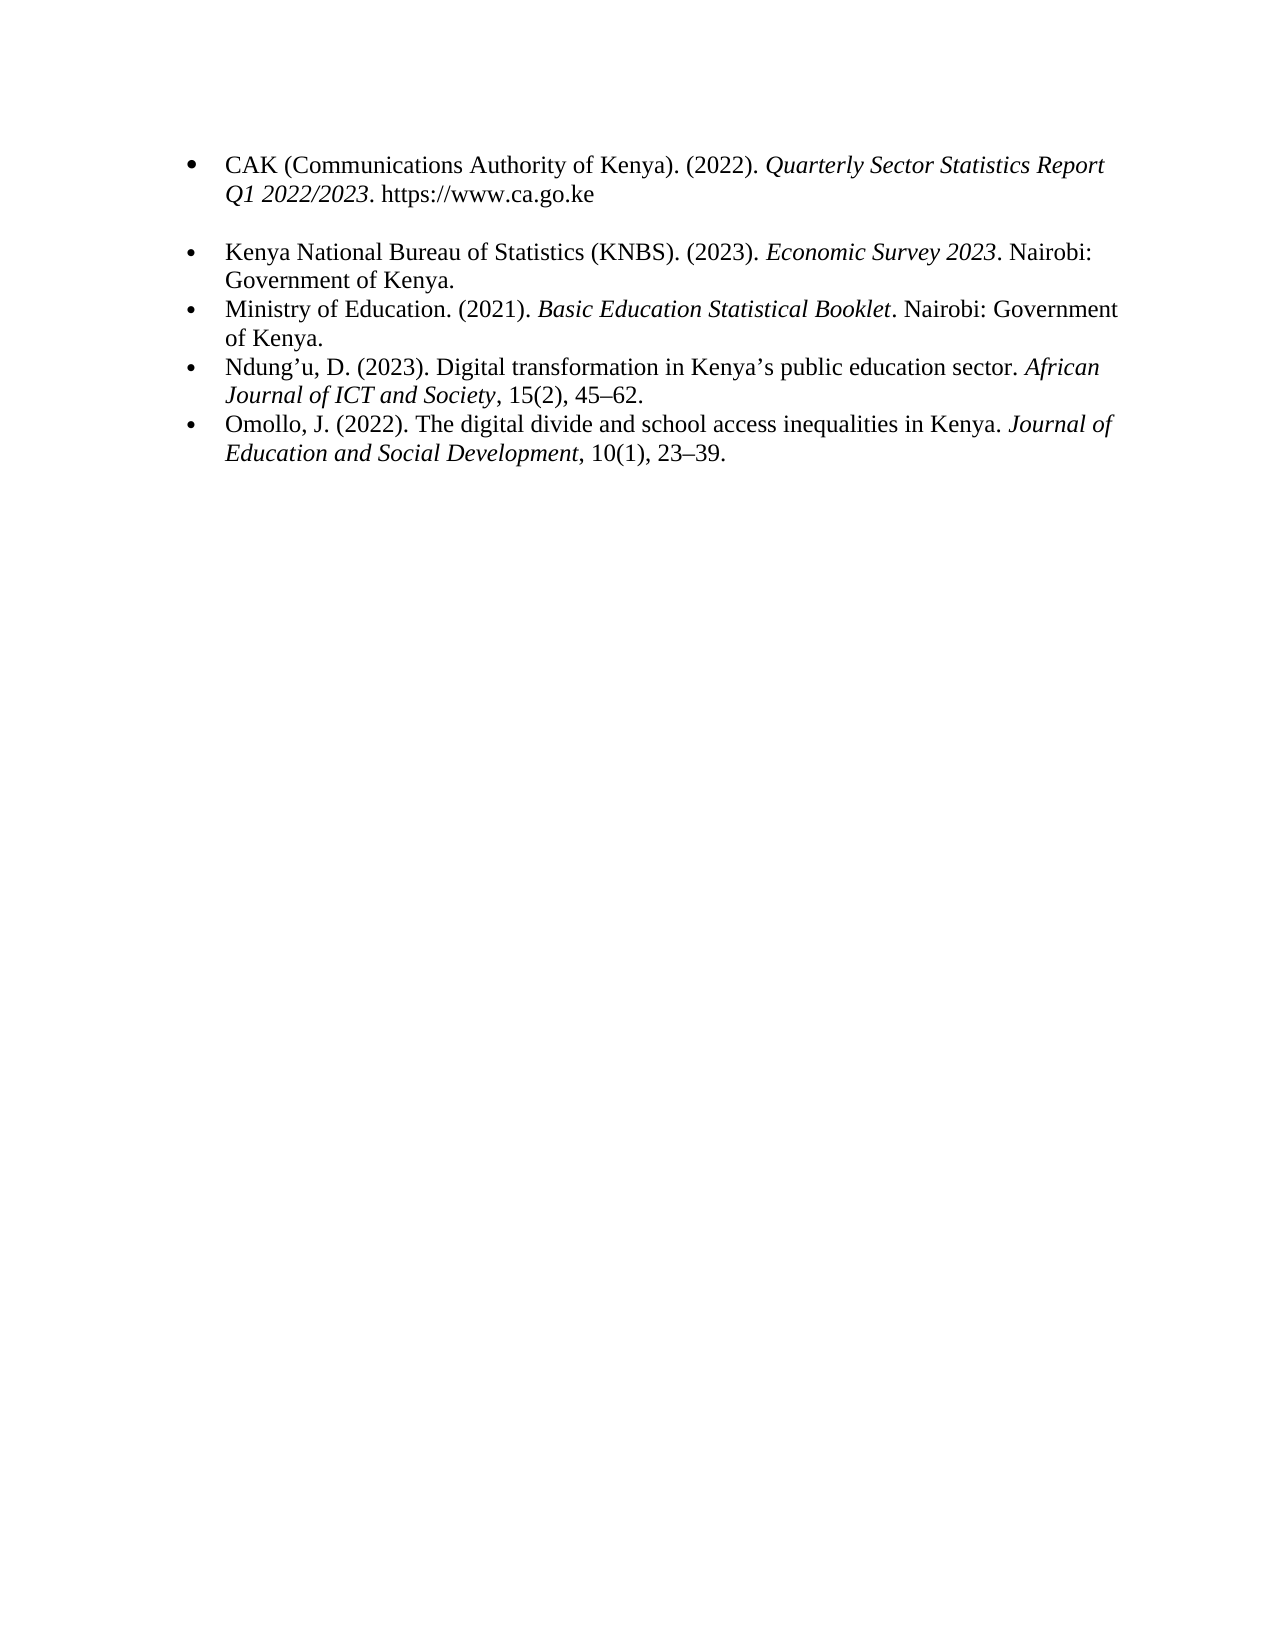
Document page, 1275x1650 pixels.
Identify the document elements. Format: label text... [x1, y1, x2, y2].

list Kenya National Bureau of Statistics (KNBS). (2023). Economic Survey 2023. Nairobi: Government of Kenya. [187, 237, 1125, 294]
list CAK (Communications Authority of Kenya). (2022). Quarterly Sector Statistics Report Q1 2022/2023. https://www.ca.go.ke [187, 150, 1125, 207]
list Ndung’u, D. (2023). Digital transformation in Kenya’s public education sector. African Journal of ICT and Society, 15(2), 45–62. [187, 352, 1125, 409]
list Ministry of Education. (2021). Basic Education Statistical Booklet. Nairobi: Government of Kenya. [187, 294, 1125, 352]
list Omollo, J. (2022). The digital divide and school access inequalities in Kenya. Journal of Education and Social Development, 10(1), 23–39. [187, 409, 1125, 467]
